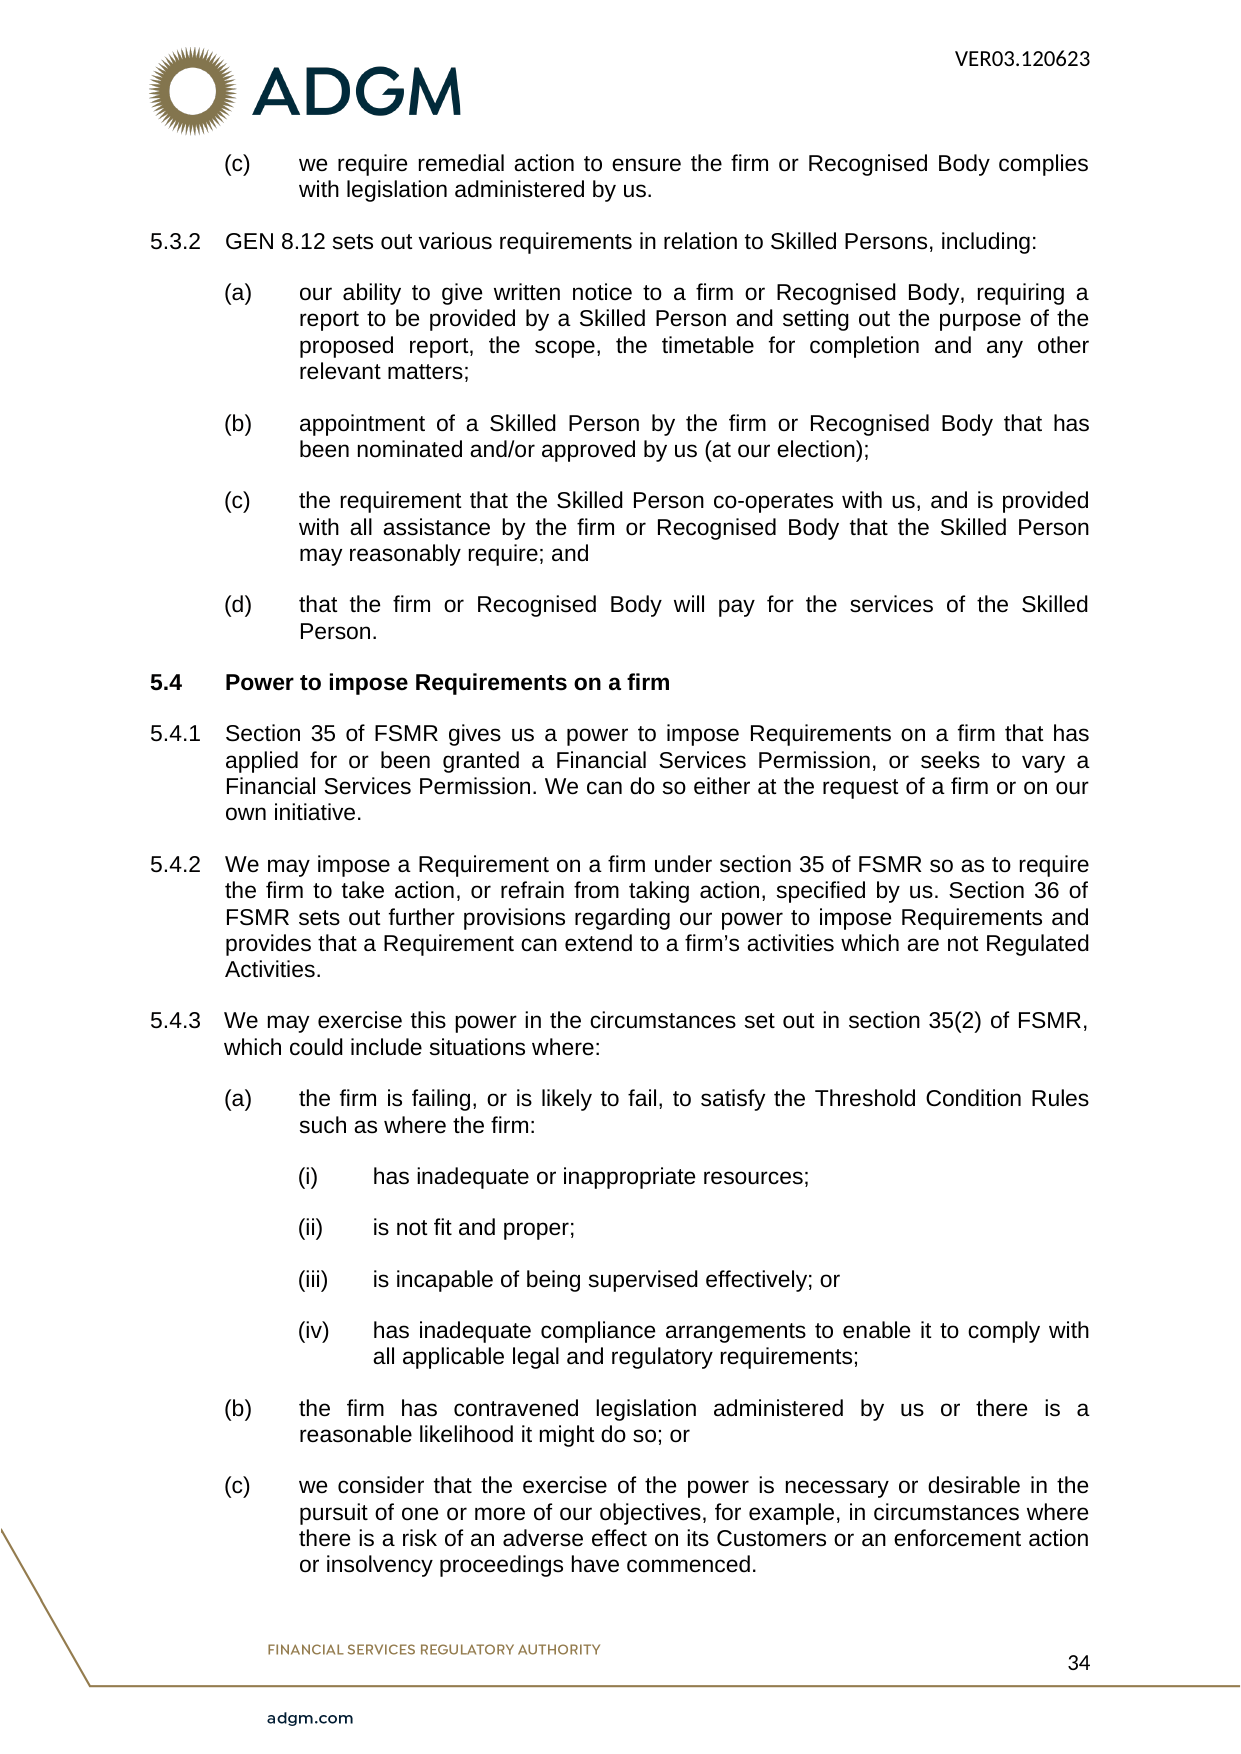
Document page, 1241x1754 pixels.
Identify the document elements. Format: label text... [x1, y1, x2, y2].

list Section 35 of FSMR gives us a power to impose Requirements on a firm that has applied for or been granted a Financial Services Permission, or seeks to vary a Financial Services Permission. We can do so either at the request of a firm or on our own initiative. [150, 720, 1090, 826]
list our ability to give written notice to a firm or Recognised Body, requiring a report to be provided by a Skilled Person and setting out the purpose of the proposed report, the scope, the timetable for completion and any other relevant matters; [224, 279, 1090, 384]
list appointment of a Skilled Person by the firm or Recognised Body that has been nominated and/or approved by us (at our election); [224, 409, 1090, 462]
subtitle Power to impose Requirements on a firm [150, 669, 1090, 695]
list We may impose a Requirement on a firm under section 35 of FSMR so as to require the firm to take action, or refrain from taking action, specified by us. Section 36 of FSMR sets out further provisions regarding our power to impose Requirements and provides that a Requirement can extend to a firm’s activities which are not Regulated Activities. [150, 851, 1090, 982]
list the firm is failing, or is likely to fail, to satisfy the Threshold Condition Rules such as where the firm: [224, 1085, 1090, 1138]
list the firm has contravened legislation administered by us or there is a reasonable likelihood it might do so; or [224, 1395, 1090, 1447]
list the requirement that the Skilled Person co-operates with us, and is provided with all assistance by the firm or Recognised Body that the Skilled Person may reasonably require; and [224, 487, 1090, 566]
list has inadequate compliance arrangements to enable it to comply with all applicable legal and regulatory requirements; [298, 1317, 1090, 1370]
picture [1, 1497, 1241, 1754]
list has inadequate or inappropriate resources; [298, 1163, 1090, 1189]
picture [148, 47, 461, 136]
list that the firm or Recognised Body will pay for the services of the Skilled Person. [224, 591, 1090, 644]
list is not fit and proper; [298, 1214, 1090, 1241]
list We may exercise this power in the circumstances set out in section 35(2) of FSMR, which could include situations where: [150, 1007, 1090, 1060]
list GEN 8.12 sets out various requirements in relation to Skilled Persons, including: [150, 228, 1090, 254]
list we require remedial action to ensure the firm or Recognised Body complies with legislation administered by us. [224, 150, 1090, 203]
list is incapable of being supervised effectively; or [298, 1266, 1090, 1292]
list we consider that the exercise of the power is necessary or desirable in the pursuit of one or more of our objectives, for example, in circumstances where there is a risk of an adverse effect on its Customers or an enforcement action or insolvency proceedings have commenced. [224, 1472, 1090, 1578]
